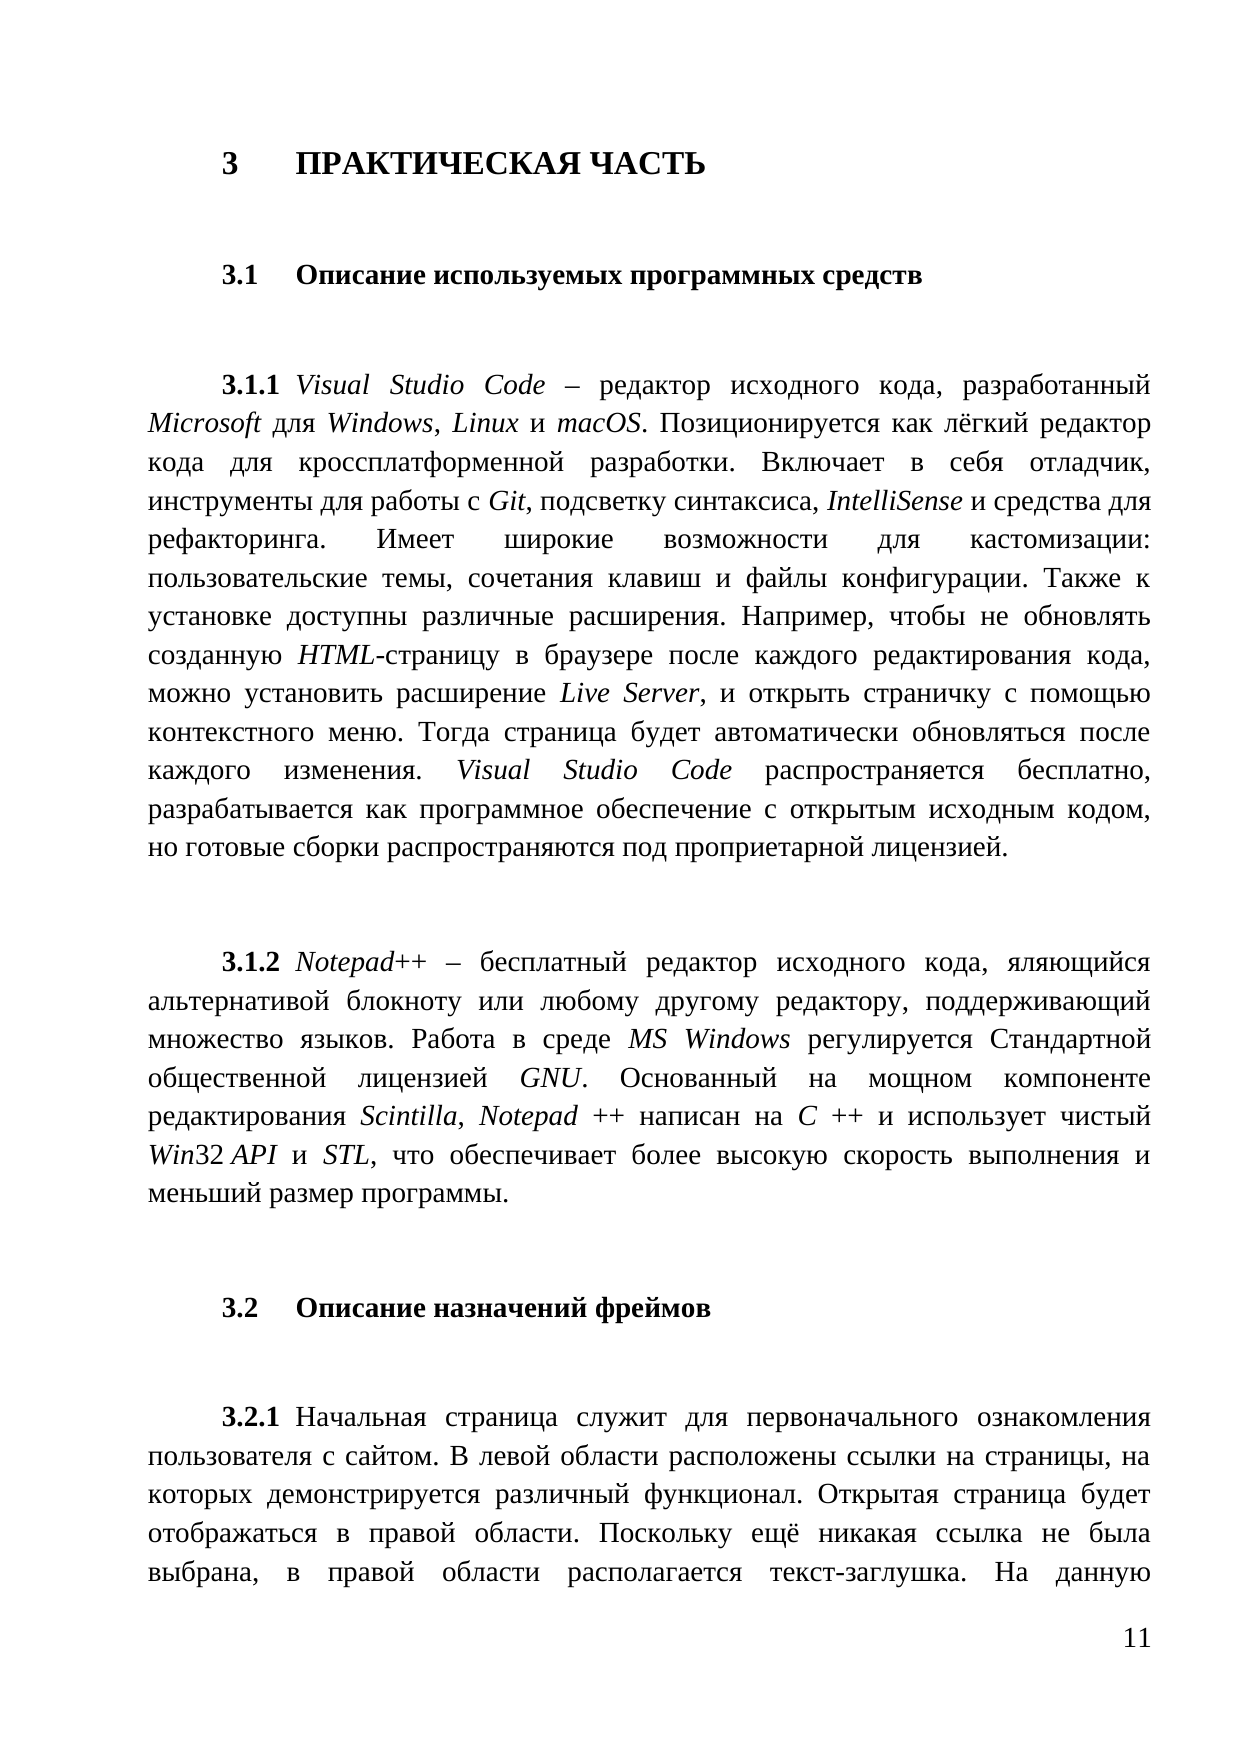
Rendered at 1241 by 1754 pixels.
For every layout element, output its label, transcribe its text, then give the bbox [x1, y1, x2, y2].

subtitle Описание назначений фреймов [222, 1290, 1152, 1323]
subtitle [148, 1399, 1152, 1587]
subtitle Описание используемых программных средств [222, 257, 1152, 291]
subtitle Visual Studio Code – редактор исходного кода, разработанный Microsoft для Windows, Linux и macOS. Позиционируется как лёгкий редактор кода для кроссплатформенной разработки. Включает в себя отладчик, инструменты для работы с Git, подсветку синтаксиса, IntelliSense и средства для рефакторинга. Имеет широкие возможности для кастомизации: пользовательские темы, сочетания клавиш и файлы конфигурации. Также к установке доступны различные расширения. Например, чтобы не обновлять созданную HTML-страницу в браузере после каждого редактирования кода, можно установить расширение Live Server, и открыть страничку с помощью контекстного меню. Тогда страница будет автоматически обновляться после каждого изменения. Visual Studio Code распространяется бесплатно, разрабатывается как программное обеспечение с открытым исходным кодом, но готовые сборки распространяются под проприетарной лицензией. [148, 367, 1152, 863]
subtitle Notepad++ – бесплатный редактор исходного кода, яляющийся альтернативой блокноту или любому другому редактору, поддерживающий множество языков. Работа в среде MS Windows регулируется Стандартной общественной лицензией GNU. Основанный на мощном компоненте редактирования Scintilla, Notepad ++ написан на C ++ и использует чистый Win32 API и STL, что обеспечивает более высокую скорость выполнения и меньший размер программы. [148, 944, 1152, 1209]
subtitle Практическая часть [222, 143, 1152, 181]
